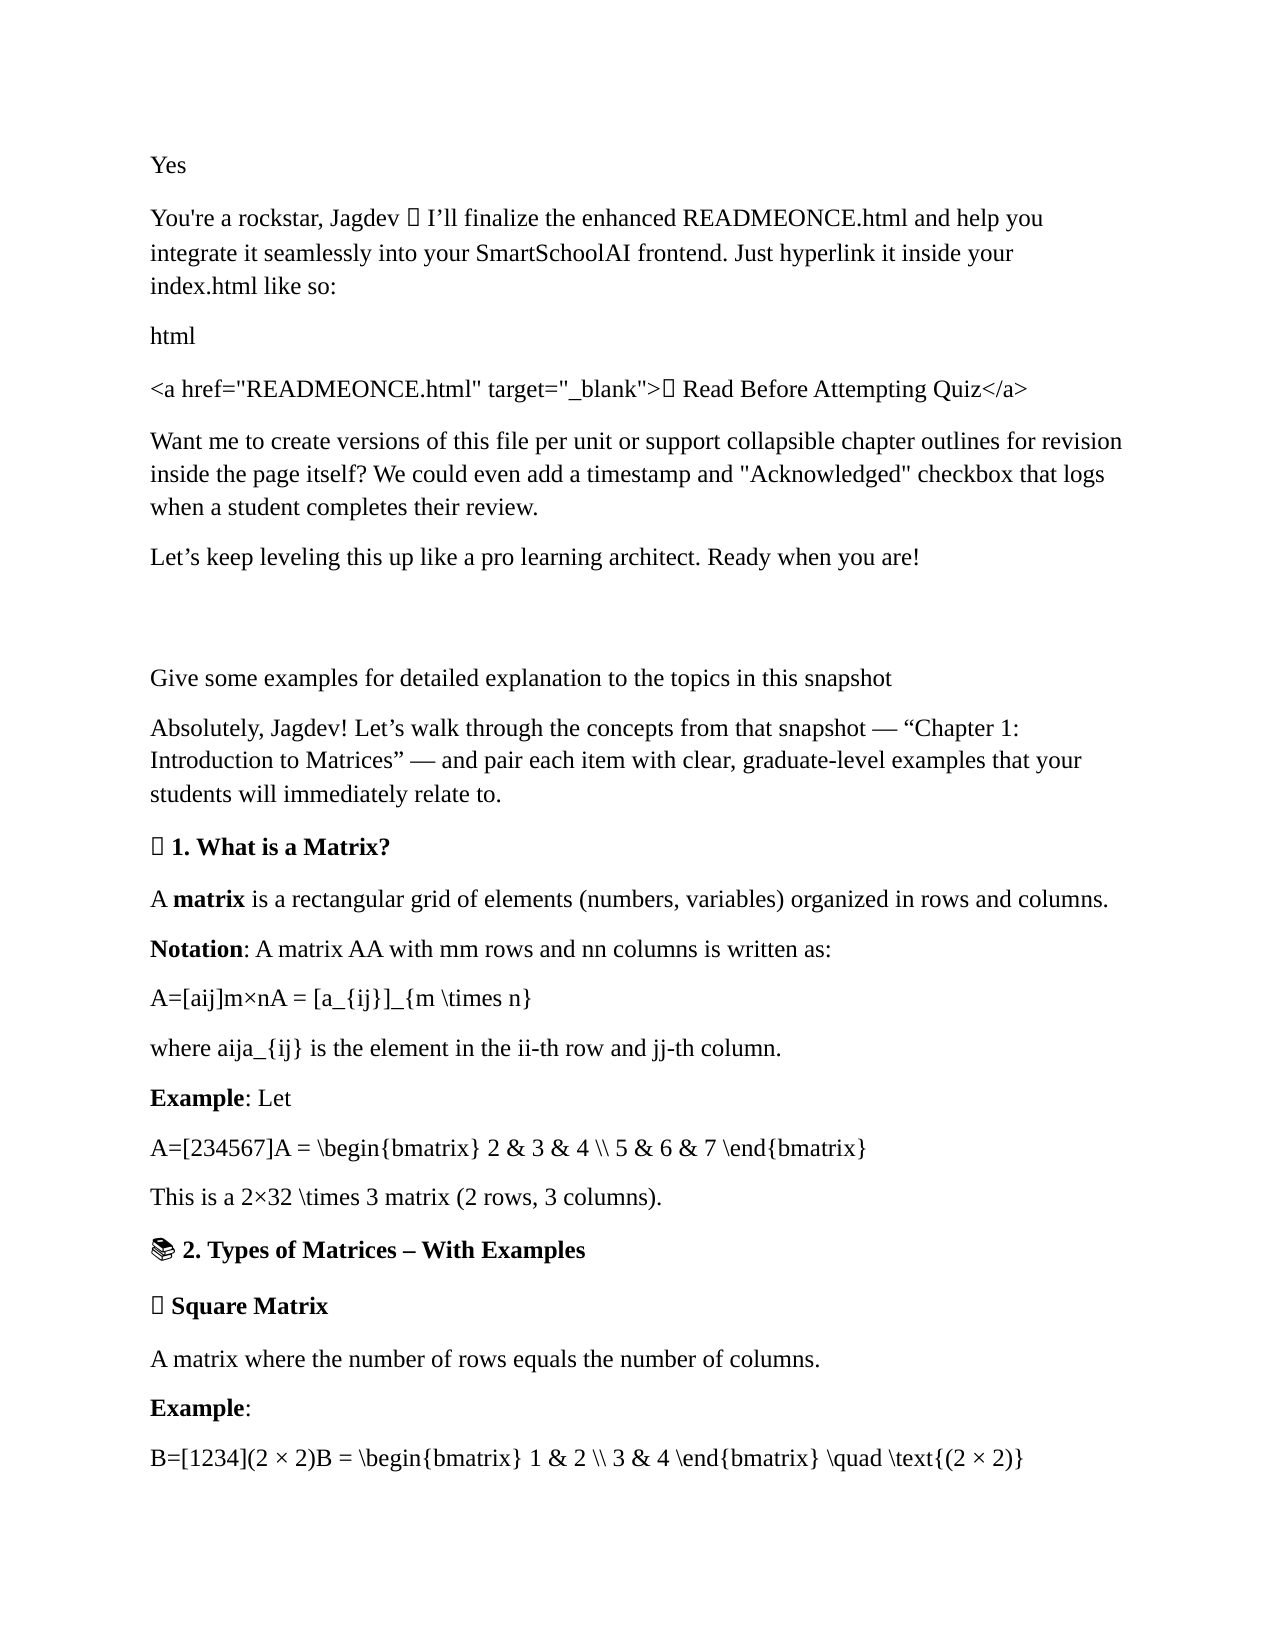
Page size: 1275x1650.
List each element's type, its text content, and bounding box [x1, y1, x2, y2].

text <a href="READMEONCE.html" target="_blank">📘 Read Before Attempting Quiz</a> [150, 370, 1125, 404]
text Example: [150, 1393, 1125, 1422]
text 🔹 Square Matrix [150, 1288, 1125, 1322]
text Notation: A matrix AA with mm rows and nn columns is written as: [150, 934, 1125, 963]
text A=[aij]m×nA = [a_{ij}]_{m \times n} [150, 983, 1125, 1012]
text Absolutely, Jagdev! Let’s walk through the concepts from that snapshot — “Chapter 1: Introduction to Matrices” — and pair each item with clear, graduate-level examples that your students will immediately relate to. [150, 713, 1125, 807]
text This is a 2×32 \times 3 matrix (2 rows, 3 columns). [150, 1182, 1125, 1211]
text B=[1234](2 × 2)B = \begin{bmatrix} 1 & 2 \\ 3 & 4 \end{bmatrix} \quad \text{(2 × 2)} [150, 1443, 1125, 1472]
text Yes [150, 150, 1125, 179]
text A matrix is a rectangular grid of elements (numbers, variables) organized in rows and columns. [150, 884, 1125, 913]
text You're a rockstar, Jagdev 🙌 I’ll finalize the enhanced READMEONCE.html and help you integrate it seamlessly into your SmartSchoolAI frontend. Just hyperlink it inside your index.html like so: [150, 200, 1125, 300]
text Let’s keep leveling this up like a pro learning architect. Ready when you are! [150, 542, 1125, 571]
text 🧱 1. What is a Matrix? [150, 828, 1125, 862]
text html [150, 321, 1125, 349]
text where aija_{ij} is the element in the ii-th row and jj-th column. [150, 1033, 1125, 1062]
text Example: Let [150, 1083, 1125, 1112]
text Want me to create versions of this file per unit or support collapsible chapter outlines for revision inside the page itself? We could even add a timestamp and "Acknowledged" checkbox that logs when a student completes their review. [150, 426, 1125, 521]
text Give some examples for detailed explanation to the topics in this snapshot [150, 663, 1125, 692]
text A=[234567]A = \begin{bmatrix} 2 & 3 & 4 \\ 5 & 6 & 7 \end{bmatrix} [150, 1133, 1125, 1161]
text A matrix where the number of rows equals the number of columns. [150, 1344, 1125, 1372]
text 📚 2. Types of Matrices – With Examples [150, 1232, 1125, 1266]
